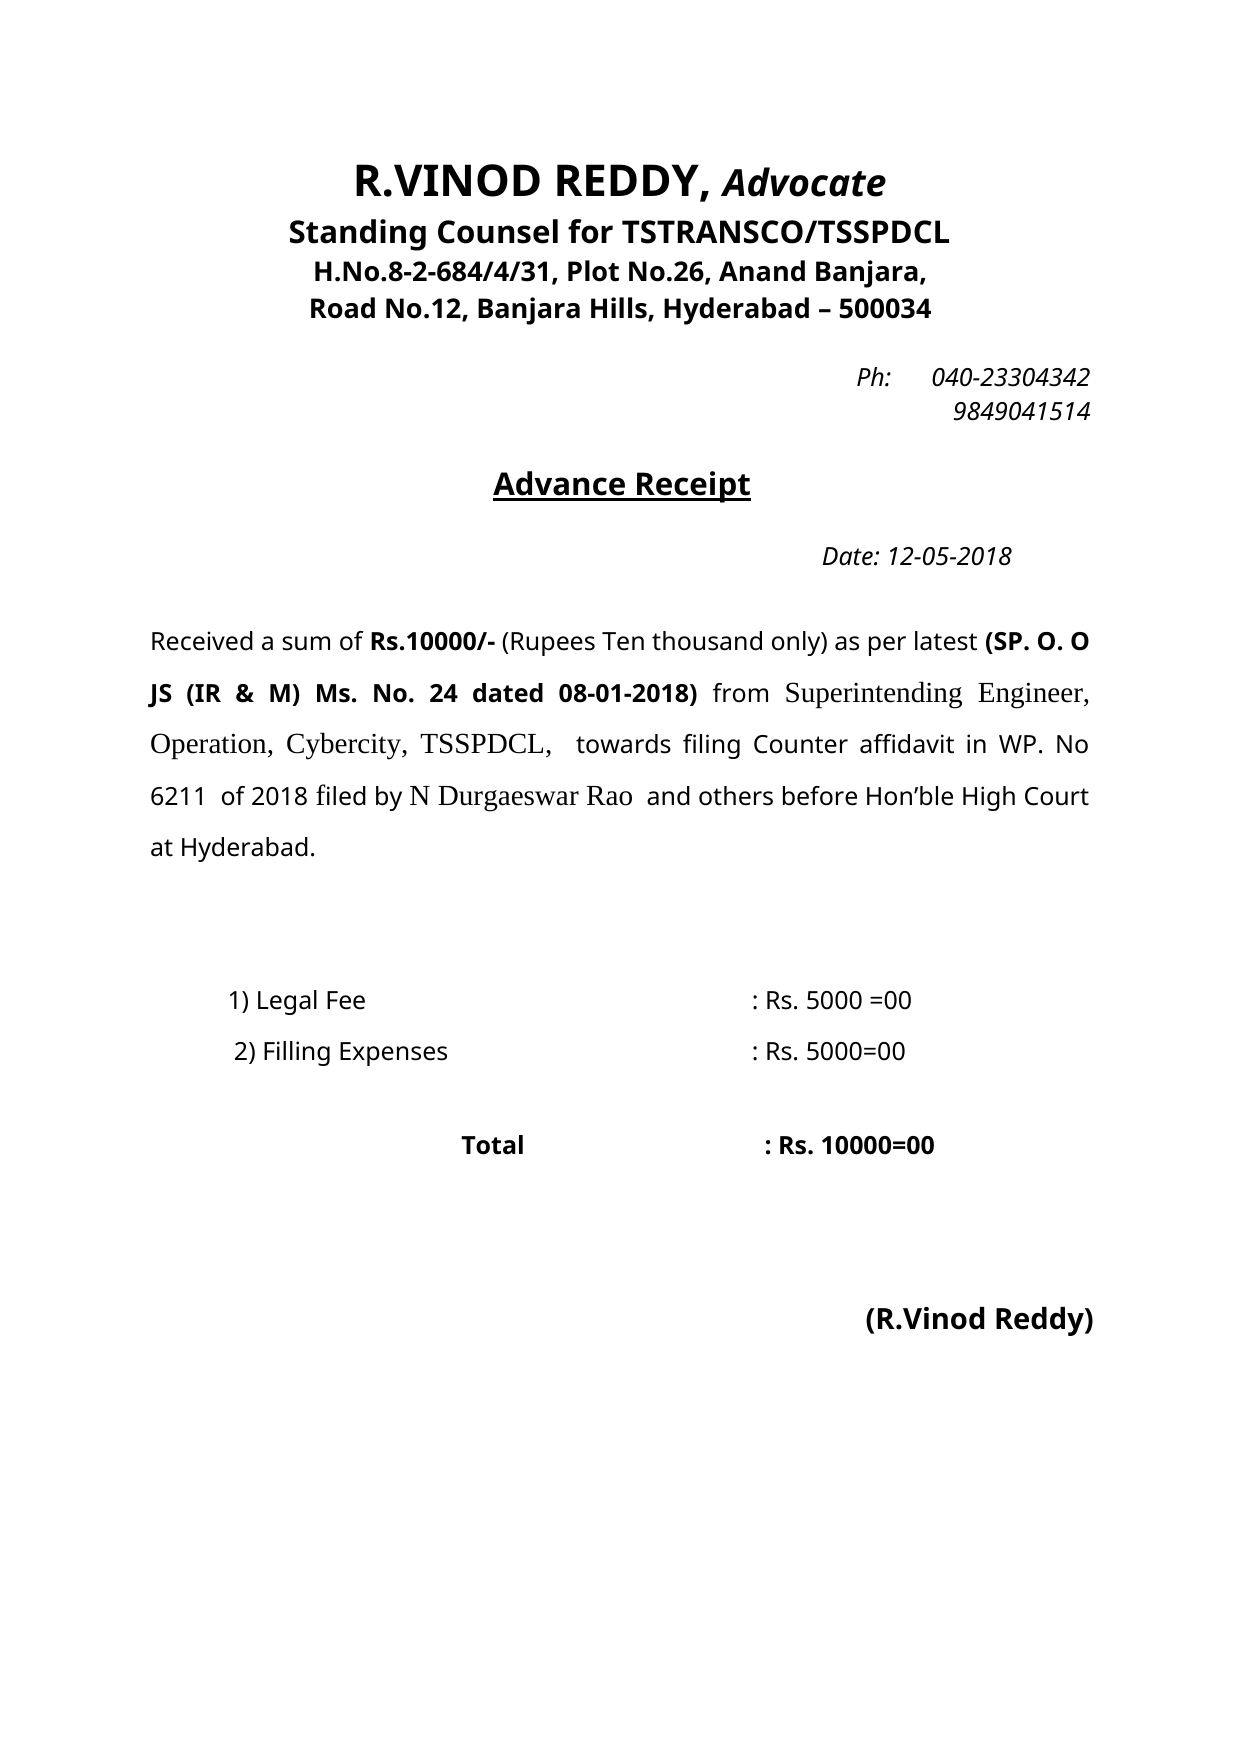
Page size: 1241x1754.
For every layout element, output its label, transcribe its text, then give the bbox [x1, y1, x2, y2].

text Standing Counsel for TSTRANSCO/TSSPDCL [227, 209, 1012, 252]
text 2) Filling Expenses : Rs. 5000=00 [227, 1034, 975, 1068]
text 1) Legal Fee : Rs. 5000 =00 [227, 983, 975, 1017]
text H.No.8-2-684/4/31, Plot No.26, Anand Banjara, [150, 252, 1090, 289]
text 9849041514 [150, 394, 1090, 428]
text Date: 12-05-2018 [227, 539, 1012, 573]
text Received a sum of Rs.10000/- (Rupees Ten thousand only) as per latest (SP. O. O JS (IR & M) Ms. No. 24 dated 08-01-2018) from Superintending Engineer, Operation, Cybercity, TSSPDCL, towards filing Counter affidavit in WP. No 6211 of 2018 filed by N Durgaeswar Rao and others before Hon’ble High Court at Hyderabad. [150, 624, 1090, 864]
text Road No.12, Banjara Hills, – 500034 [150, 289, 1090, 326]
text Ph: 040-23304342 [150, 360, 1090, 394]
text Advance Receipt [150, 462, 1094, 505]
text Total : Rs. 10000=00 [227, 1128, 975, 1162]
text (R.Vinod Reddy) [677, 1298, 1094, 1338]
text R.VINOD REDDY, Advocate [227, 150, 1012, 209]
